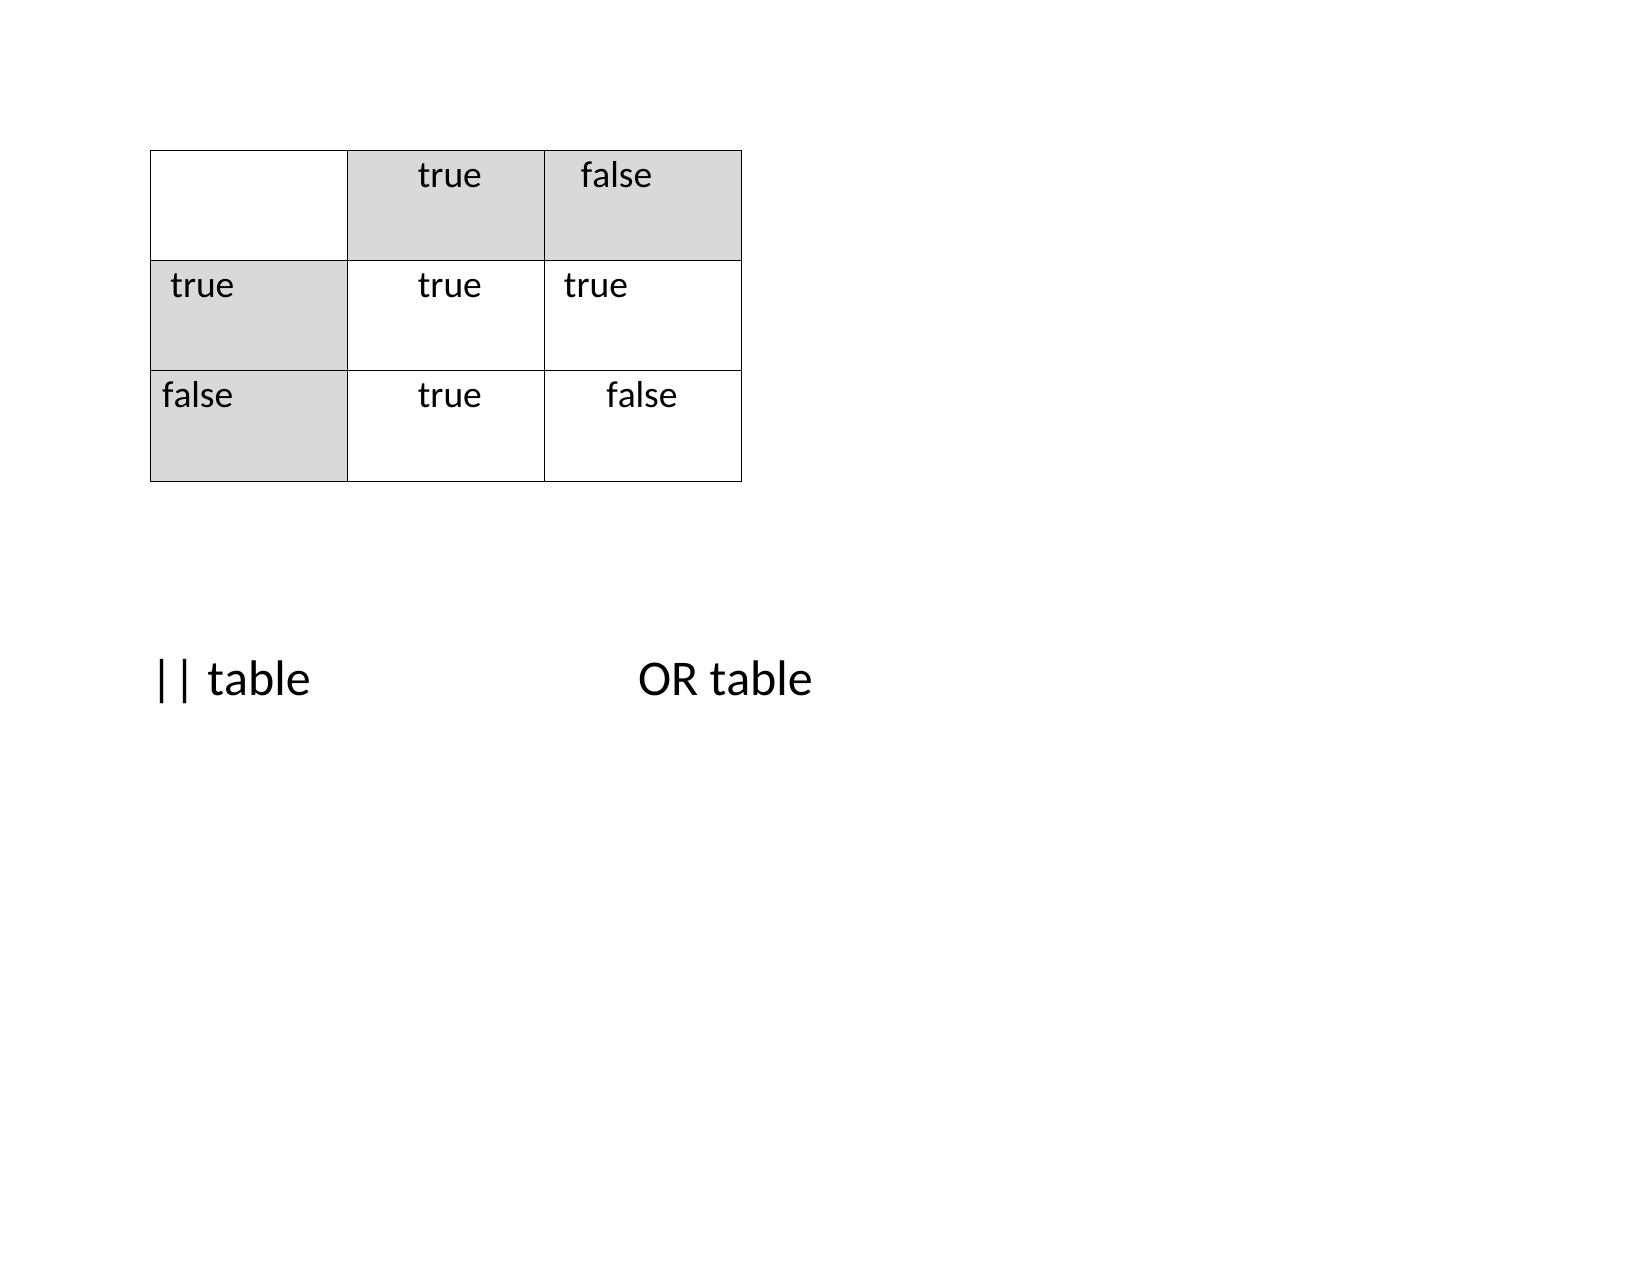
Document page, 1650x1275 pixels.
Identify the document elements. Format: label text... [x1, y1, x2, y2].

table_cell false [545, 371, 741, 481]
table_cell true [348, 261, 544, 370]
table_cell true [348, 371, 544, 481]
table_header [151, 151, 347, 260]
table_header true [348, 151, 544, 260]
table_header false [545, 151, 741, 260]
table_cell true [151, 261, 347, 370]
text || table OR table [150, 647, 1500, 708]
table_cell true [545, 261, 741, 370]
table_cell false [151, 371, 347, 481]
